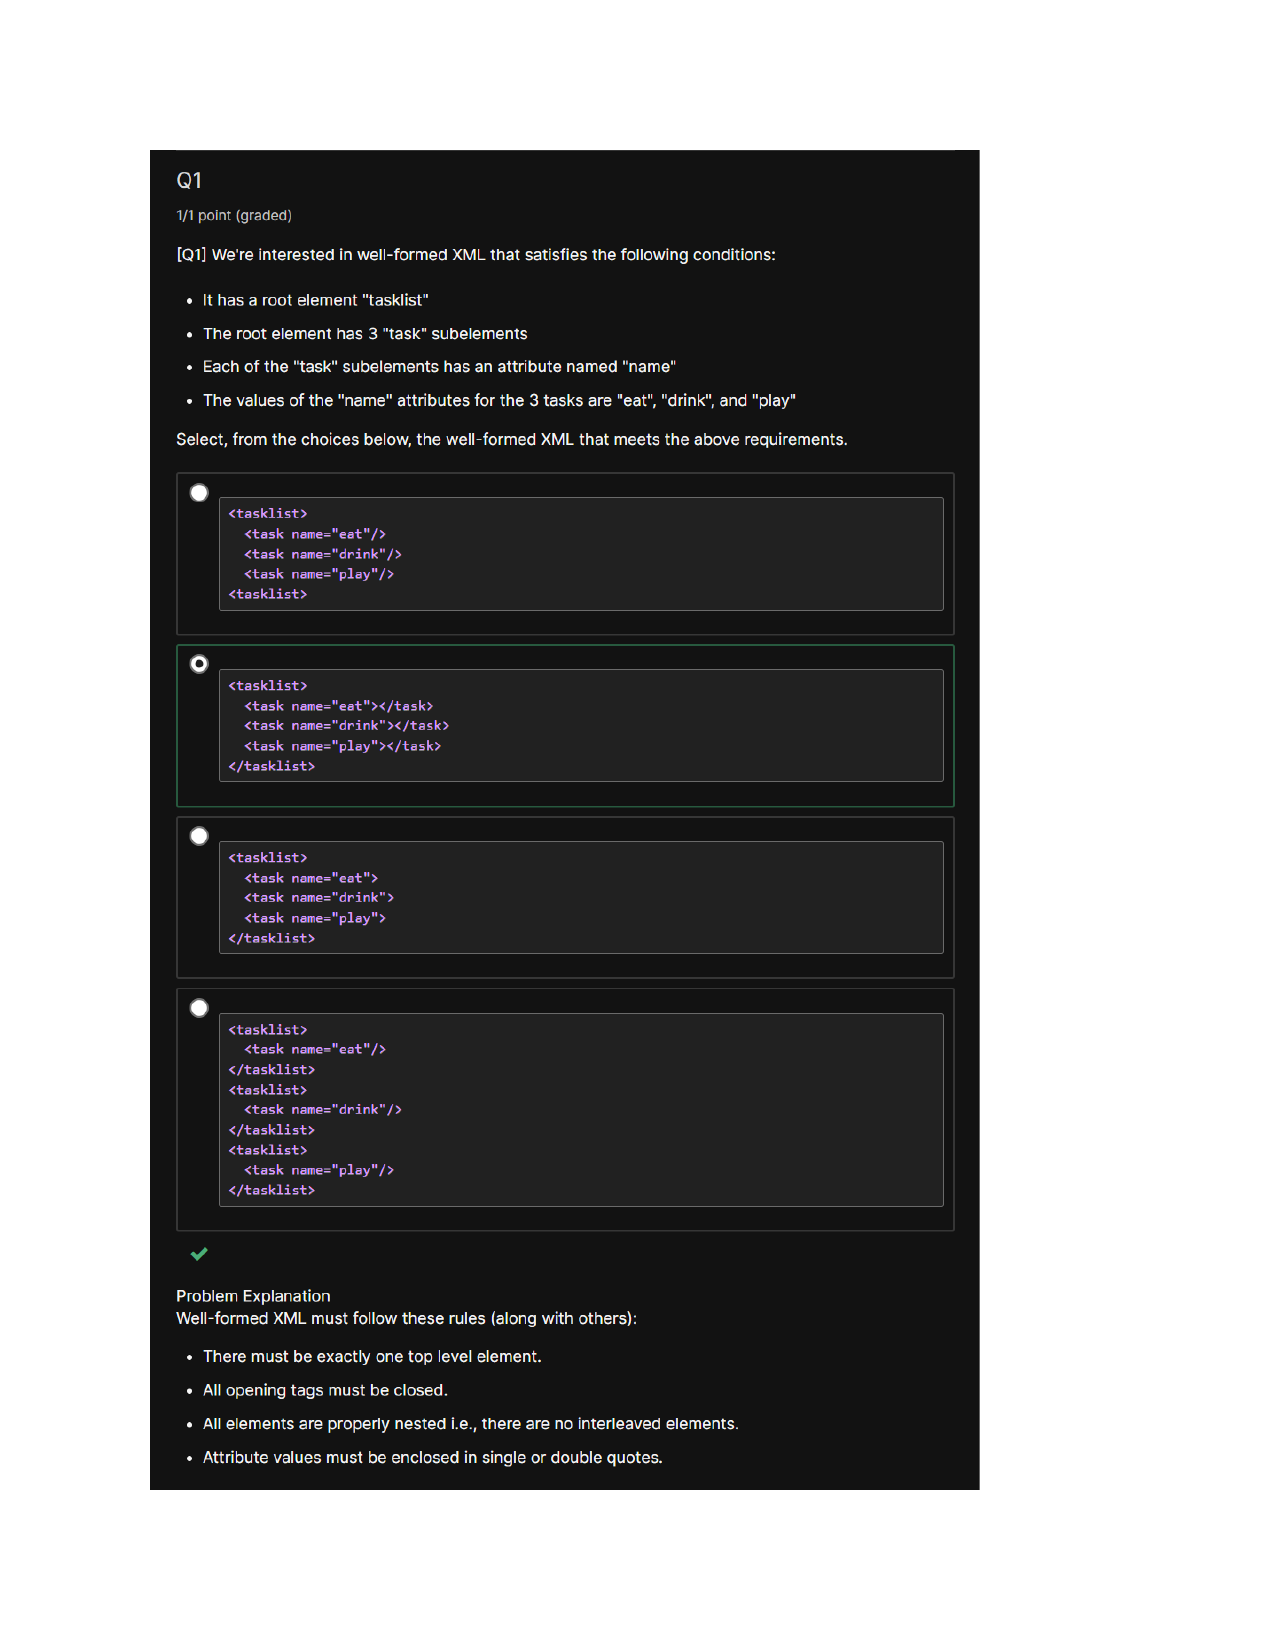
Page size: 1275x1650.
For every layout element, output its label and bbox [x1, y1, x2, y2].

picture [150, 150, 980, 1490]
